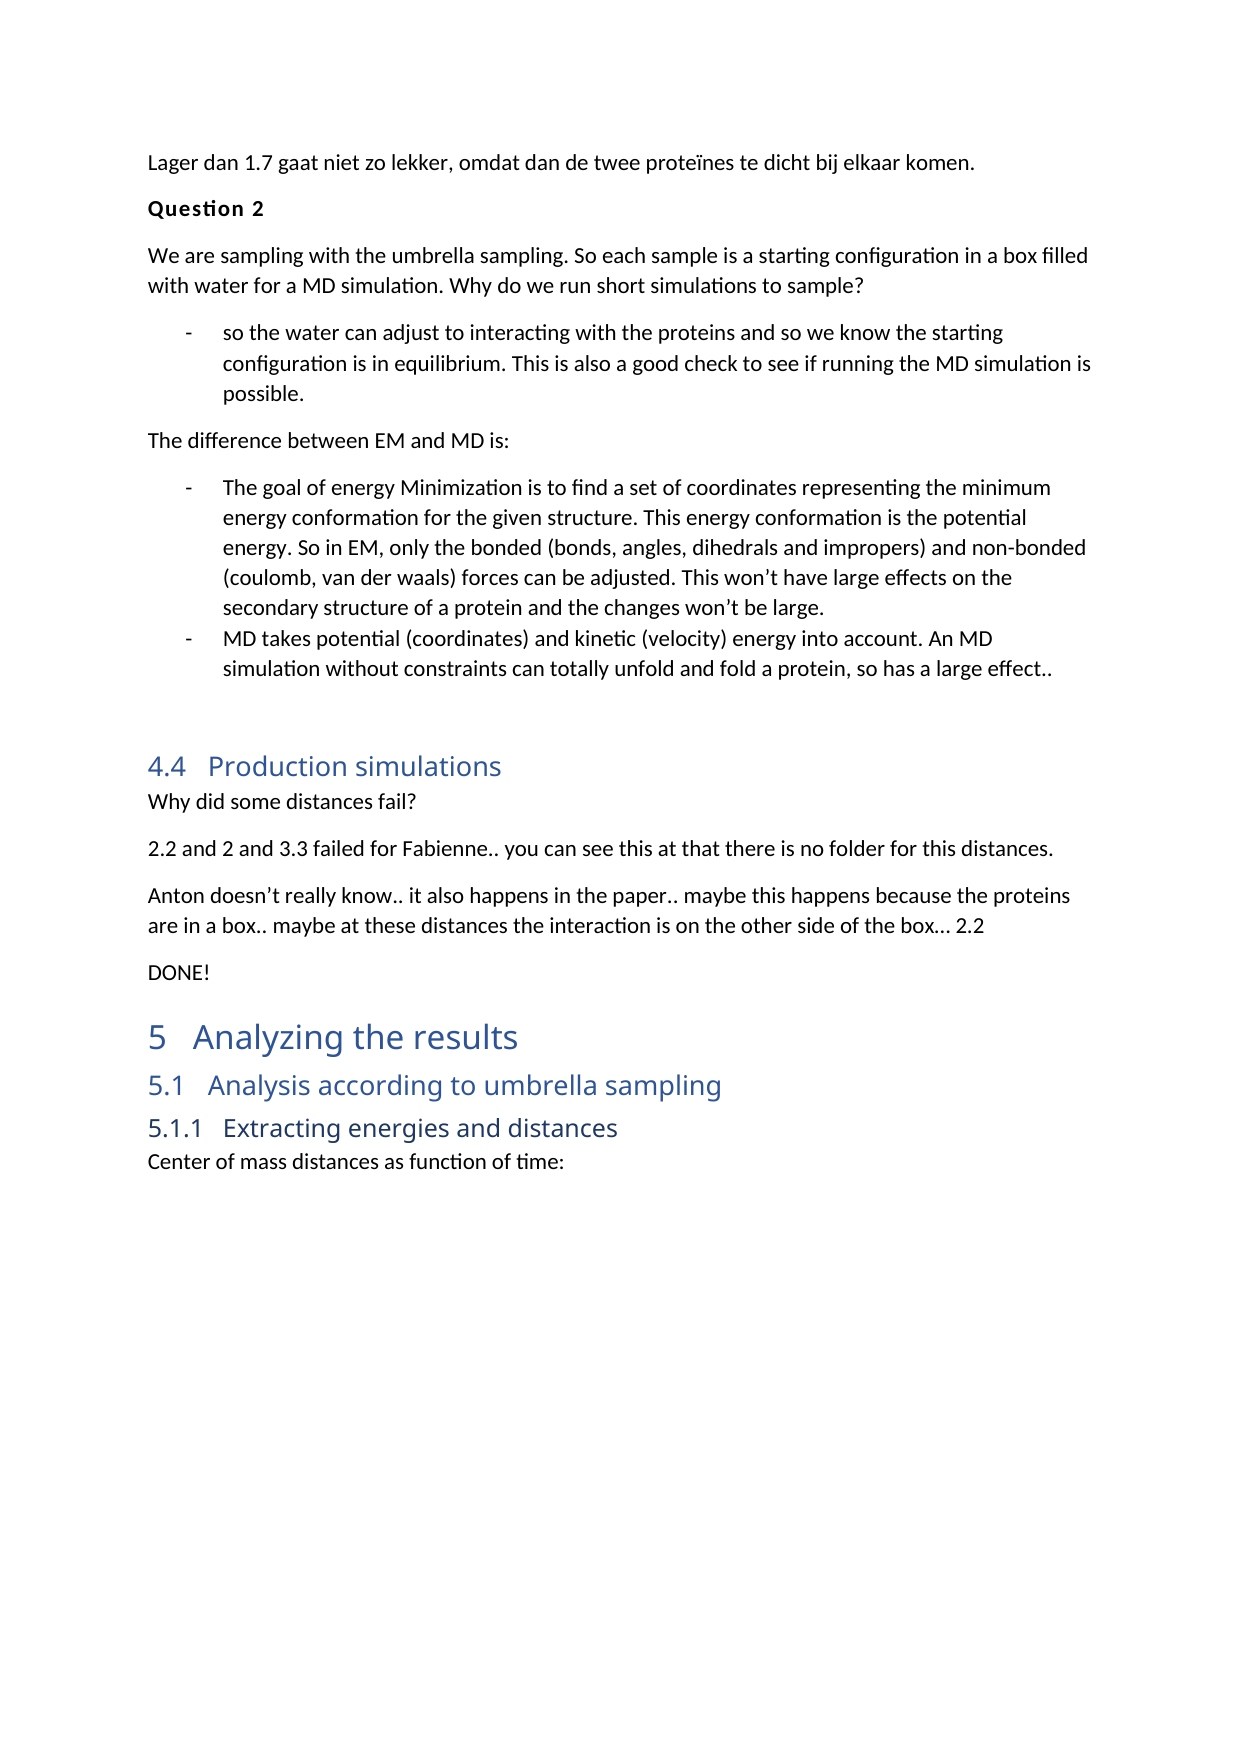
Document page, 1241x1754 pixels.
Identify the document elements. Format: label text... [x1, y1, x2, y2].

text Center of mass distances as function of time: [148, 1147, 1093, 1175]
text Why did some distances fail? [148, 787, 1093, 815]
list so the water can adjust to interacting with the proteins and so we know the starting configuration is in equilibrium. This is also a good check to see if running the MD simulation is possible. [185, 318, 1093, 407]
list The goal of energy Minimization is to find a set of coordinates representing the minimum energy conformation for the given structure. This energy conformation is the potential energy. So in EM, only the bonded (bonds, angles, dihedrals and impropers) and non-bonded (coulomb, van der waals) forces can be adjusted. This won’t have large effects on the secondary structure of a protein and the changes won’t be large. [185, 473, 1093, 621]
subtitle Production simulations [148, 748, 1093, 784]
text The difference between EM and MD is: [148, 426, 1093, 454]
text DONE! [148, 958, 1093, 986]
list MD takes potential (coordinates) and kinetic (velocity) energy into account. An MD simulation without constraints can totally unfold and fold a protein, so has a large effect.. [185, 624, 1093, 682]
subtitle Analyzing the results [148, 1013, 1093, 1059]
text Lager dan 1.7 gaat niet zo lekker, omdat dan de twee proteïnes te dicht bij elkaar komen. [148, 148, 1093, 176]
subtitle Analysis according to umbrella sampling [148, 1067, 1093, 1103]
subtitle Extracting energies and distances [148, 1111, 1093, 1144]
subtitle Question 2 [148, 194, 1093, 222]
text 2.2 and 2 and 3.3 failed for Fabienne.. you can see this at that there is no folder for this distances. [148, 834, 1093, 862]
text Anton doesn’t really know.. it also happens in the paper.. maybe this happens because the proteins are in a box.. maybe at these distances the interaction is on the other side of the box… 2.2 [148, 881, 1093, 939]
text We are sampling with the umbrella sampling. So each sample is a starting configuration in a box filled with water for a MD simulation. Why do we run short simulations to sample? [148, 241, 1093, 299]
